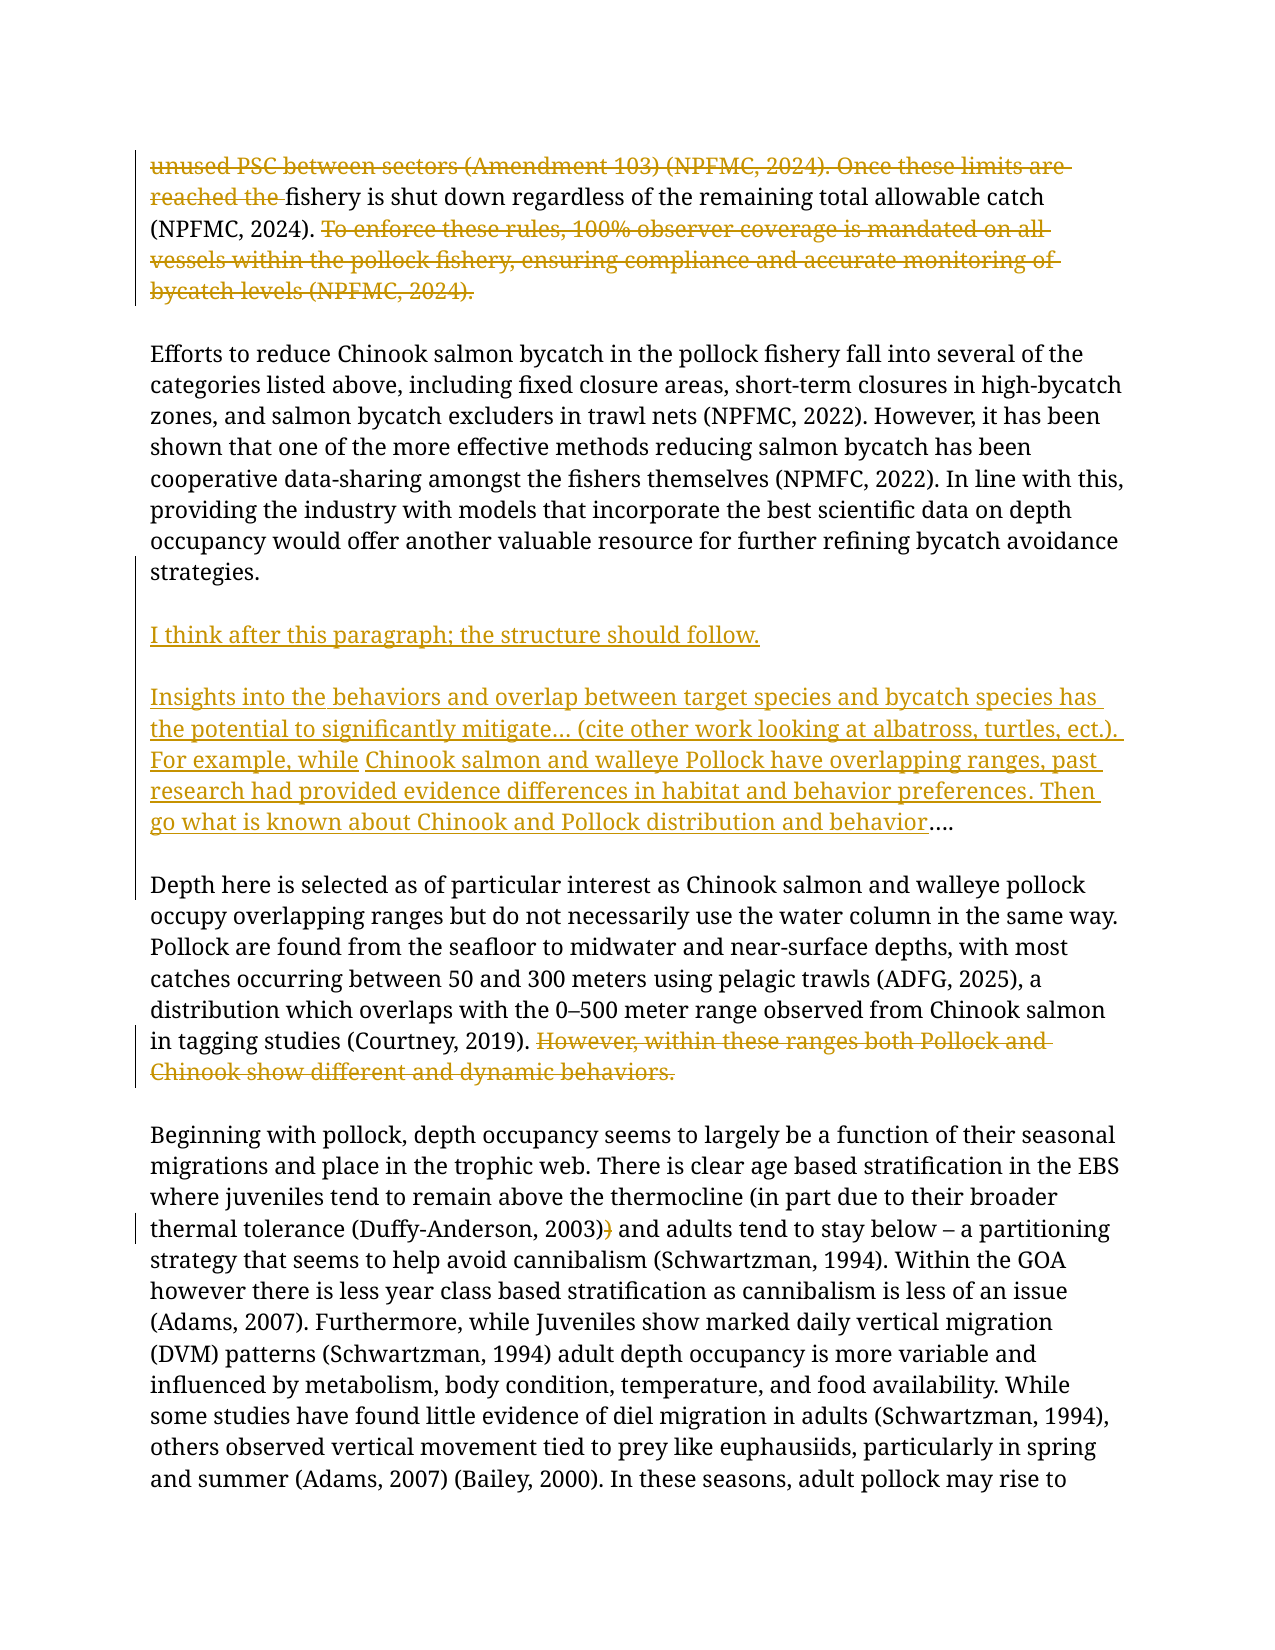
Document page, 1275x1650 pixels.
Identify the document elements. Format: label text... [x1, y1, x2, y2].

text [150, 150, 1125, 306]
text …. [150, 681, 1125, 837]
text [150, 1119, 1125, 1494]
text Depth here is selected as of particular interest as Chinook salmon and walleye pollock occupy overlapping ranges but do not necessarily use the water column in the same way. Pollock are found from the seafloor to midwater and near-surface depths, with most catches occurring between 50 and 300 meters using pelagic trawls (ADFG, 2025), a distribution which overlaps with the 0–500 meter range observed from Chinook salmon in tagging studies (Courtney, 2019). [150, 869, 1125, 1087]
text Efforts to reduce Chinook salmon bycatch in the pollock fishery fall into several of the categories listed above, including fixed closure areas, short-term closures in high-bycatch zones, and salmon bycatch excluders in trawl nets (NPFMC, 2022). However, it has been shown that one of the more effective methods reducing salmon bycatch has been cooperative data-sharing amongst the fishers themselves (NPMFC, 2022). In line with this, providing the industry with models that incorporate the best scientific data on depth occupancy would offer another valuable resource for further refining bycatch avoidance strategies. [150, 337, 1125, 587]
